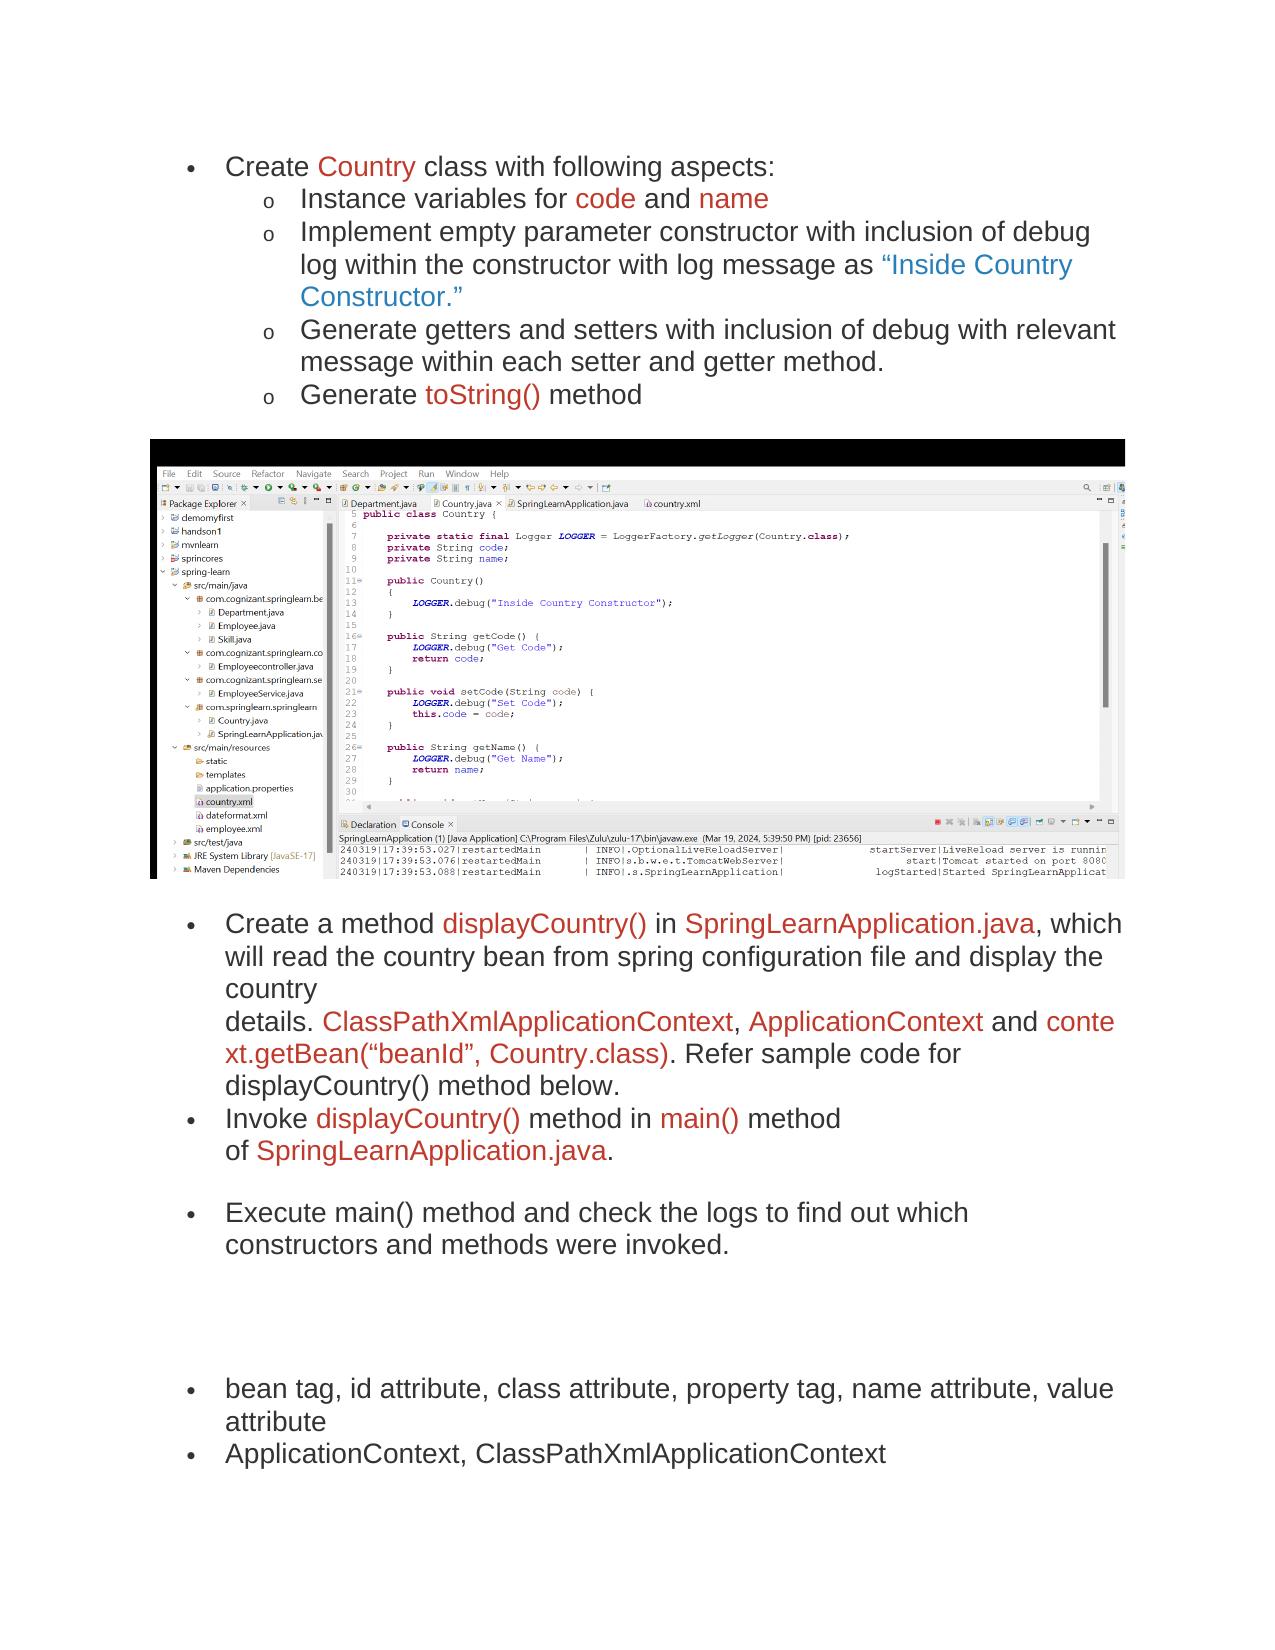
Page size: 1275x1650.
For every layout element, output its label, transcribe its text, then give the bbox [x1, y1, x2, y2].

list Generate toString() method [262, 378, 1125, 410]
list Create Country class with following aspects: [187, 150, 1125, 182]
list bean tag, id attribute, class attribute, property tag, name attribute, value attribute [187, 1372, 1125, 1437]
list Instance variables for code and name [262, 182, 1125, 215]
list Generate getters and setters with inclusion of debug with relevant message within each setter and getter method. [262, 313, 1125, 378]
list Invoke displayCountry() method in main() method of SpringLearnApplication.java. [187, 1102, 1125, 1167]
list Create a method displayCountry() in SpringLearnApplication.java, which will read the country bean from spring configuration file and display the country details. ClassPathXmlApplicationContext, ApplicationContext and context.getBean(“beanId”, Country.class). Refer sample code for displayCountry() method below. [187, 907, 1125, 1102]
list ApplicationContext, ClassPathXmlApplicationContext [187, 1437, 1125, 1469]
list Execute main() method and check the logs to find out which constructors and methods were invoked. [187, 1196, 1125, 1261]
list Implement empty parameter constructor with inclusion of debug log within the constructor with log message as “Inside Country Constructor.” [262, 215, 1125, 313]
